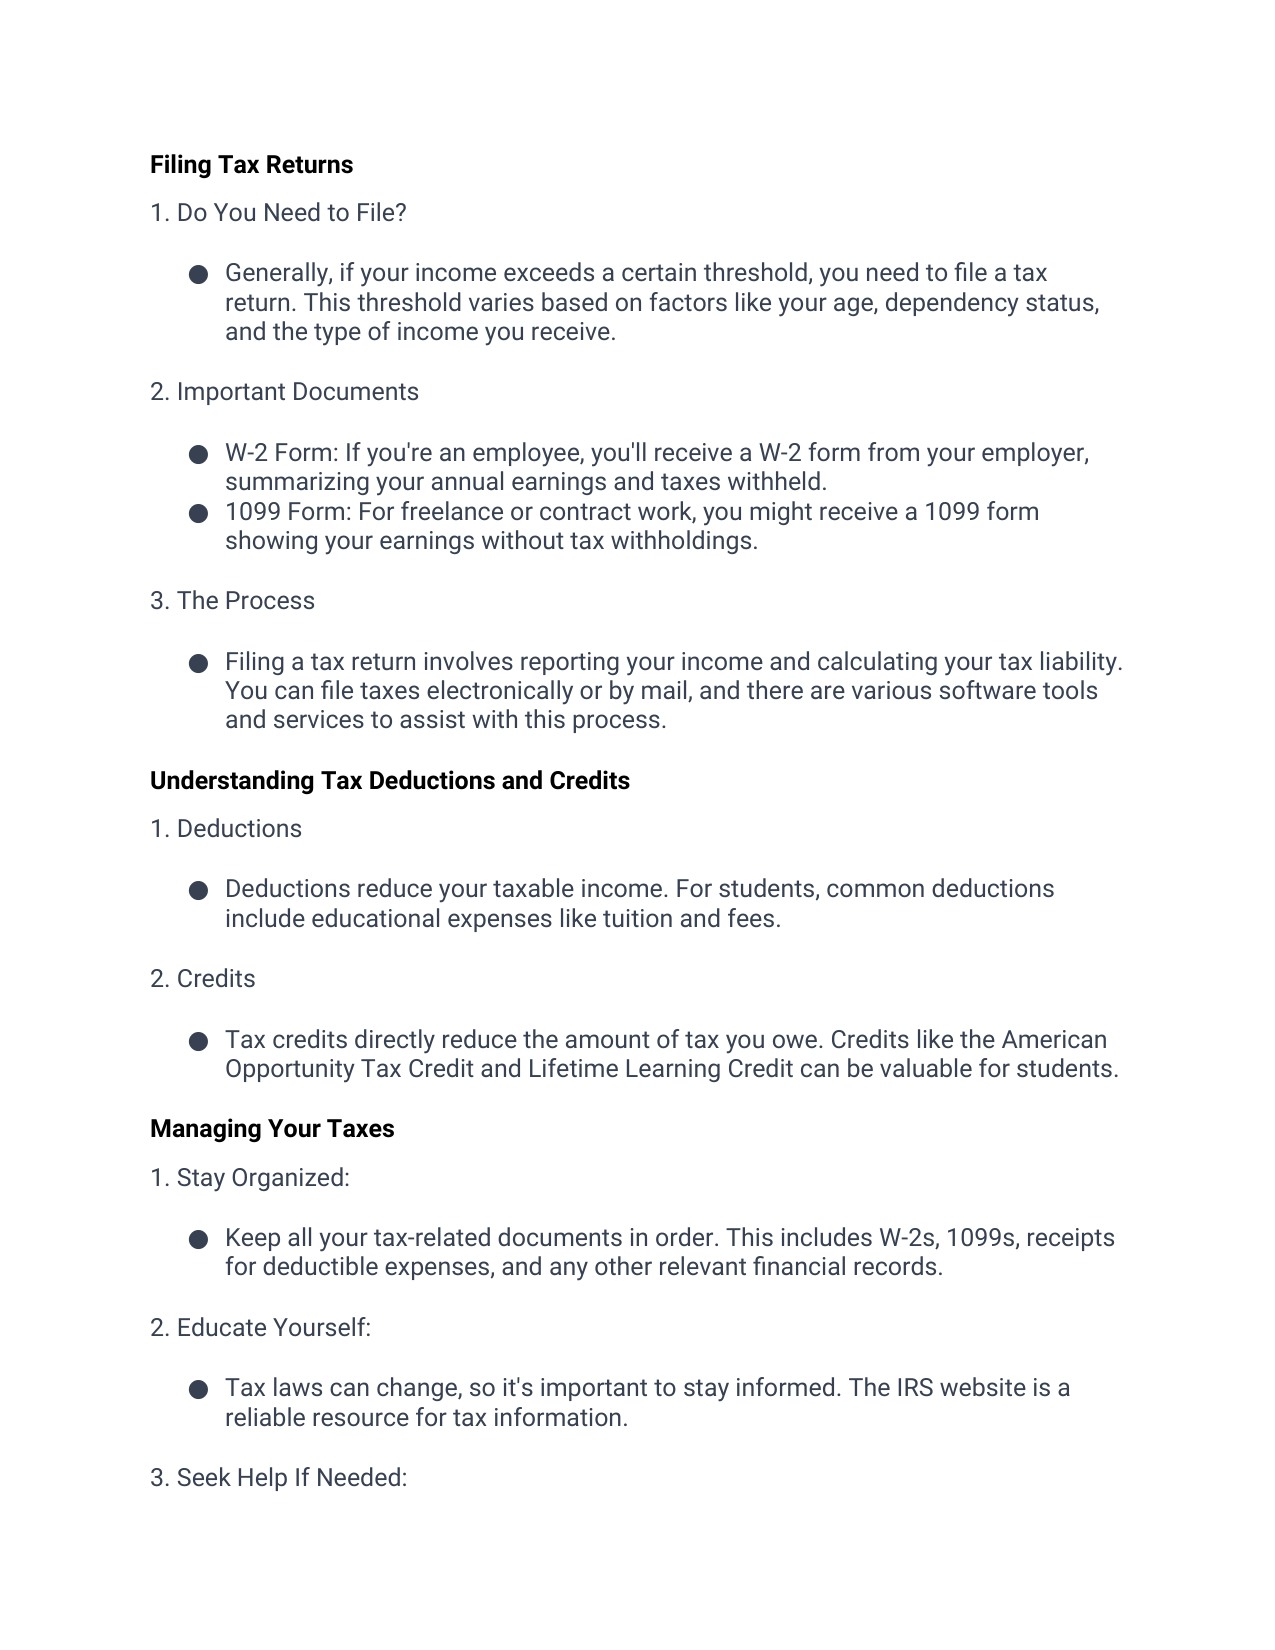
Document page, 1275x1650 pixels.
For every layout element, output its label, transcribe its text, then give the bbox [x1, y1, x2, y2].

list Deductions reduce your taxable income. For students, common deductions include educational expenses like tuition and fees. [187, 874, 1125, 933]
text 1. Deductions [150, 814, 1125, 843]
subtitle Filing Tax Returns [150, 150, 1125, 179]
text 1. Do You Need to File? [150, 198, 1125, 227]
list W-2 Form: If you're an employee, you'll receive a W-2 form from your employer, summarizing your annual earnings and taxes withheld. [187, 438, 1125, 497]
text 2. Important Documents [150, 378, 1125, 407]
text 3. The Process [150, 586, 1125, 616]
subtitle Managing Your Taxes [150, 1115, 1125, 1144]
text 1. Stay Organized: [150, 1163, 1125, 1192]
list Tax laws can change, so it's important to stay informed. The IRS website is a reliable resource for tax information. [187, 1373, 1125, 1432]
text 2. Educate Yourself: [150, 1313, 1125, 1342]
text 2. Credits [150, 964, 1125, 994]
list Tax credits directly reduce the amount of tax you owe. Credits like the American Opportunity Tax Credit and Lifetime Learning Credit can be valuable for students. [187, 1025, 1125, 1083]
subtitle Understanding Tax Deductions and Credits [150, 766, 1125, 795]
text 3. Seek Help If Needed: [150, 1463, 1125, 1493]
list 1099 Form: For freelance or contract work, you might receive a 1099 form showing your earnings without tax withholdings. [187, 497, 1125, 555]
list Filing a tax return involves reporting your income and calculating your tax liability. You can file taxes electronically or by mail, and there are various software tools and services to assist with this process. [187, 647, 1125, 735]
list Generally, if your income exceeds a certain threshold, you need to file a tax return. This threshold varies based on factors like your age, dependency status, and the type of income you receive. [187, 258, 1125, 346]
list Keep all your tax-related documents in order. This includes W-2s, 1099s, receipts for deductible expenses, and any other relevant financial records. [187, 1223, 1125, 1282]
